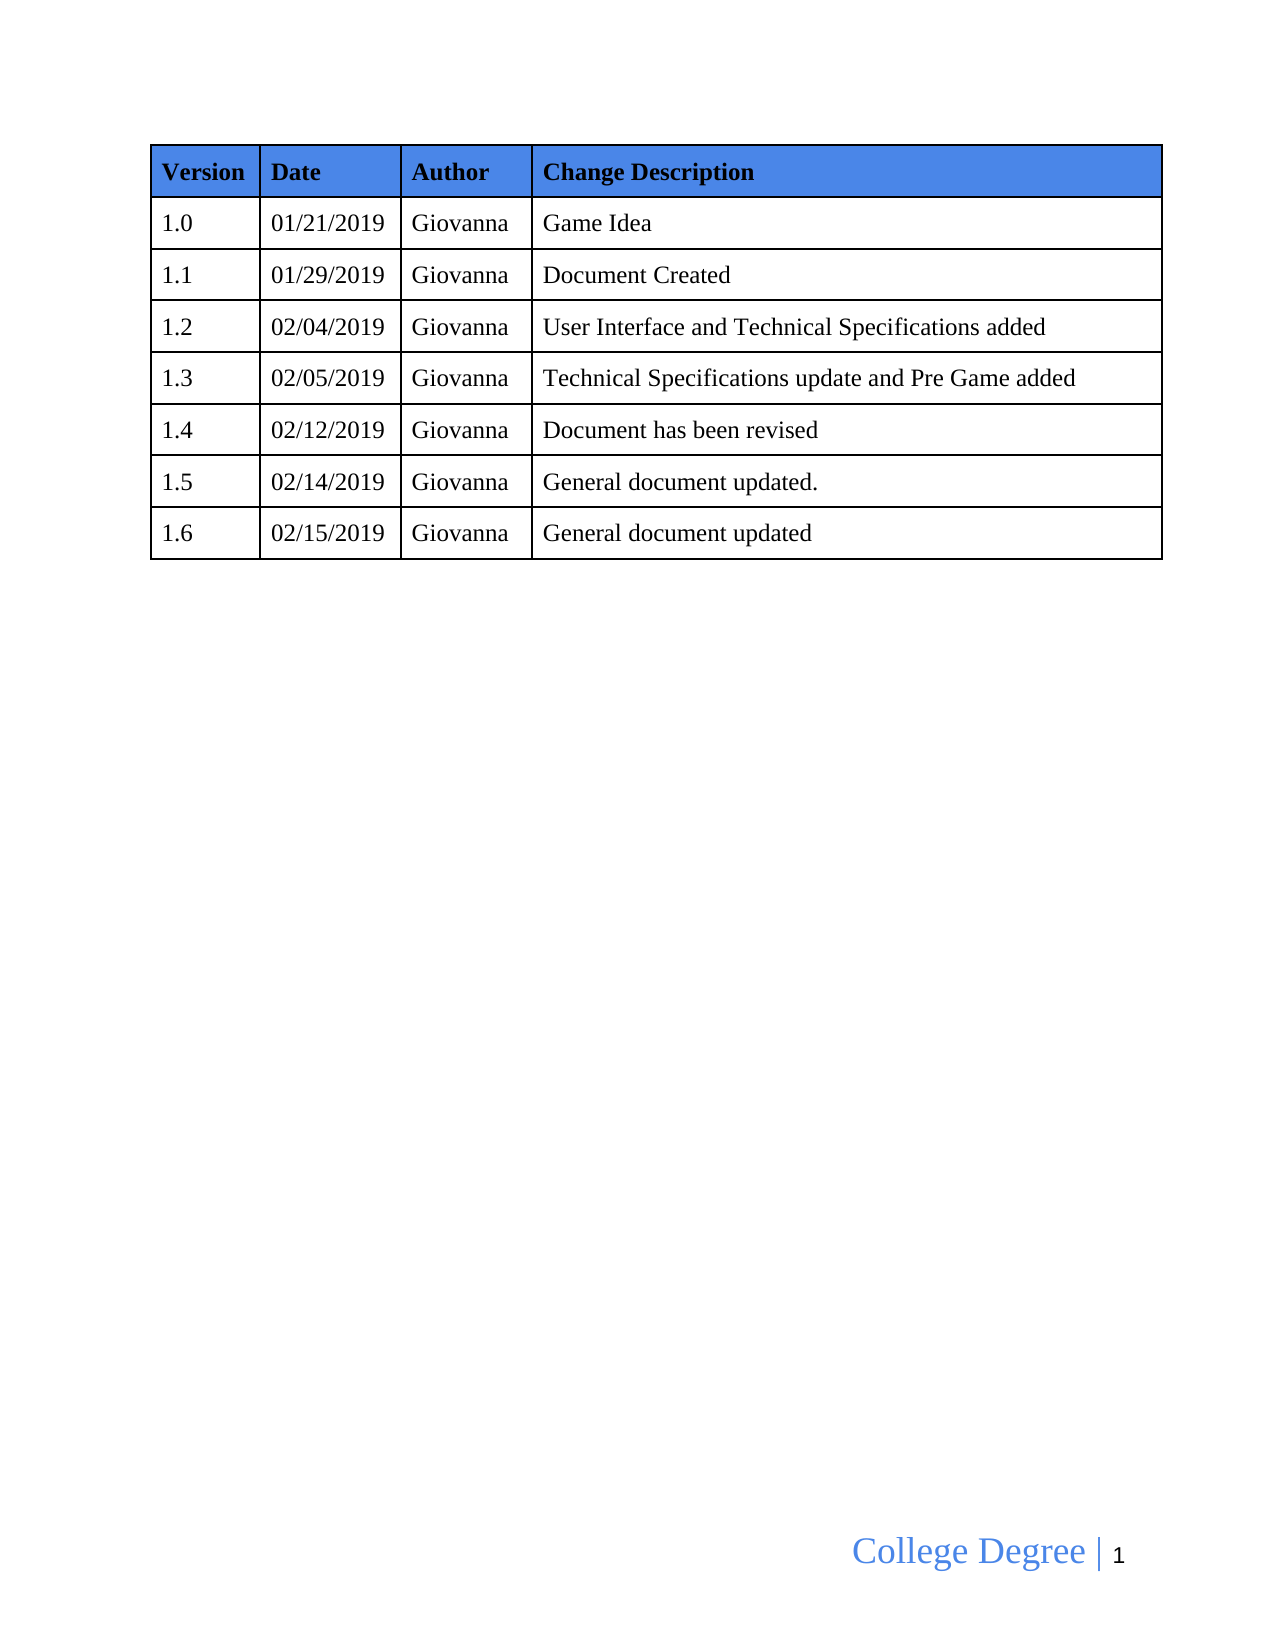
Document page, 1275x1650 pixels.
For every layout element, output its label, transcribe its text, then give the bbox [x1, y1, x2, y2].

table_cell Game Idea [533, 198, 1161, 248]
table_cell 02/05/2019 [261, 353, 400, 403]
table_cell 02/14/2019 [261, 456, 400, 506]
table_cell Giovanna [402, 198, 531, 248]
table_header Change Description [533, 146, 1161, 196]
table_cell 1.5 [152, 456, 259, 506]
table_cell Giovanna [402, 508, 531, 558]
table_cell General document updated [533, 508, 1161, 558]
table_header Version [152, 146, 259, 196]
table_cell 1.1 [152, 250, 259, 299]
table_header Author [402, 146, 531, 196]
table_cell 1.6 [152, 508, 259, 558]
table_cell 1.4 [152, 405, 259, 454]
table_cell Giovanna [402, 353, 531, 403]
table_cell 1.2 [152, 301, 259, 351]
table_cell General document updated. [533, 456, 1161, 506]
table_cell 1.0 [152, 198, 259, 248]
table_cell Giovanna [402, 301, 531, 351]
table_cell Giovanna [402, 456, 531, 506]
table_cell Technical Specifications update and Pre Game added [533, 353, 1161, 403]
table_cell 1.3 [152, 353, 259, 403]
table_cell 01/29/2019 [261, 250, 400, 299]
table_header Date [261, 146, 400, 196]
table_cell Giovanna [402, 250, 531, 299]
table_cell 01/21/2019 [261, 198, 400, 248]
table_cell User Interface and Technical Specifications added [533, 301, 1161, 351]
table_cell Document has been revised [533, 405, 1161, 454]
table_cell 02/15/2019 [261, 508, 400, 558]
table_cell 02/12/2019 [261, 405, 400, 454]
table_cell Document Created [533, 250, 1161, 299]
table_cell Giovanna [402, 405, 531, 454]
table_cell 02/04/2019 [261, 301, 400, 351]
